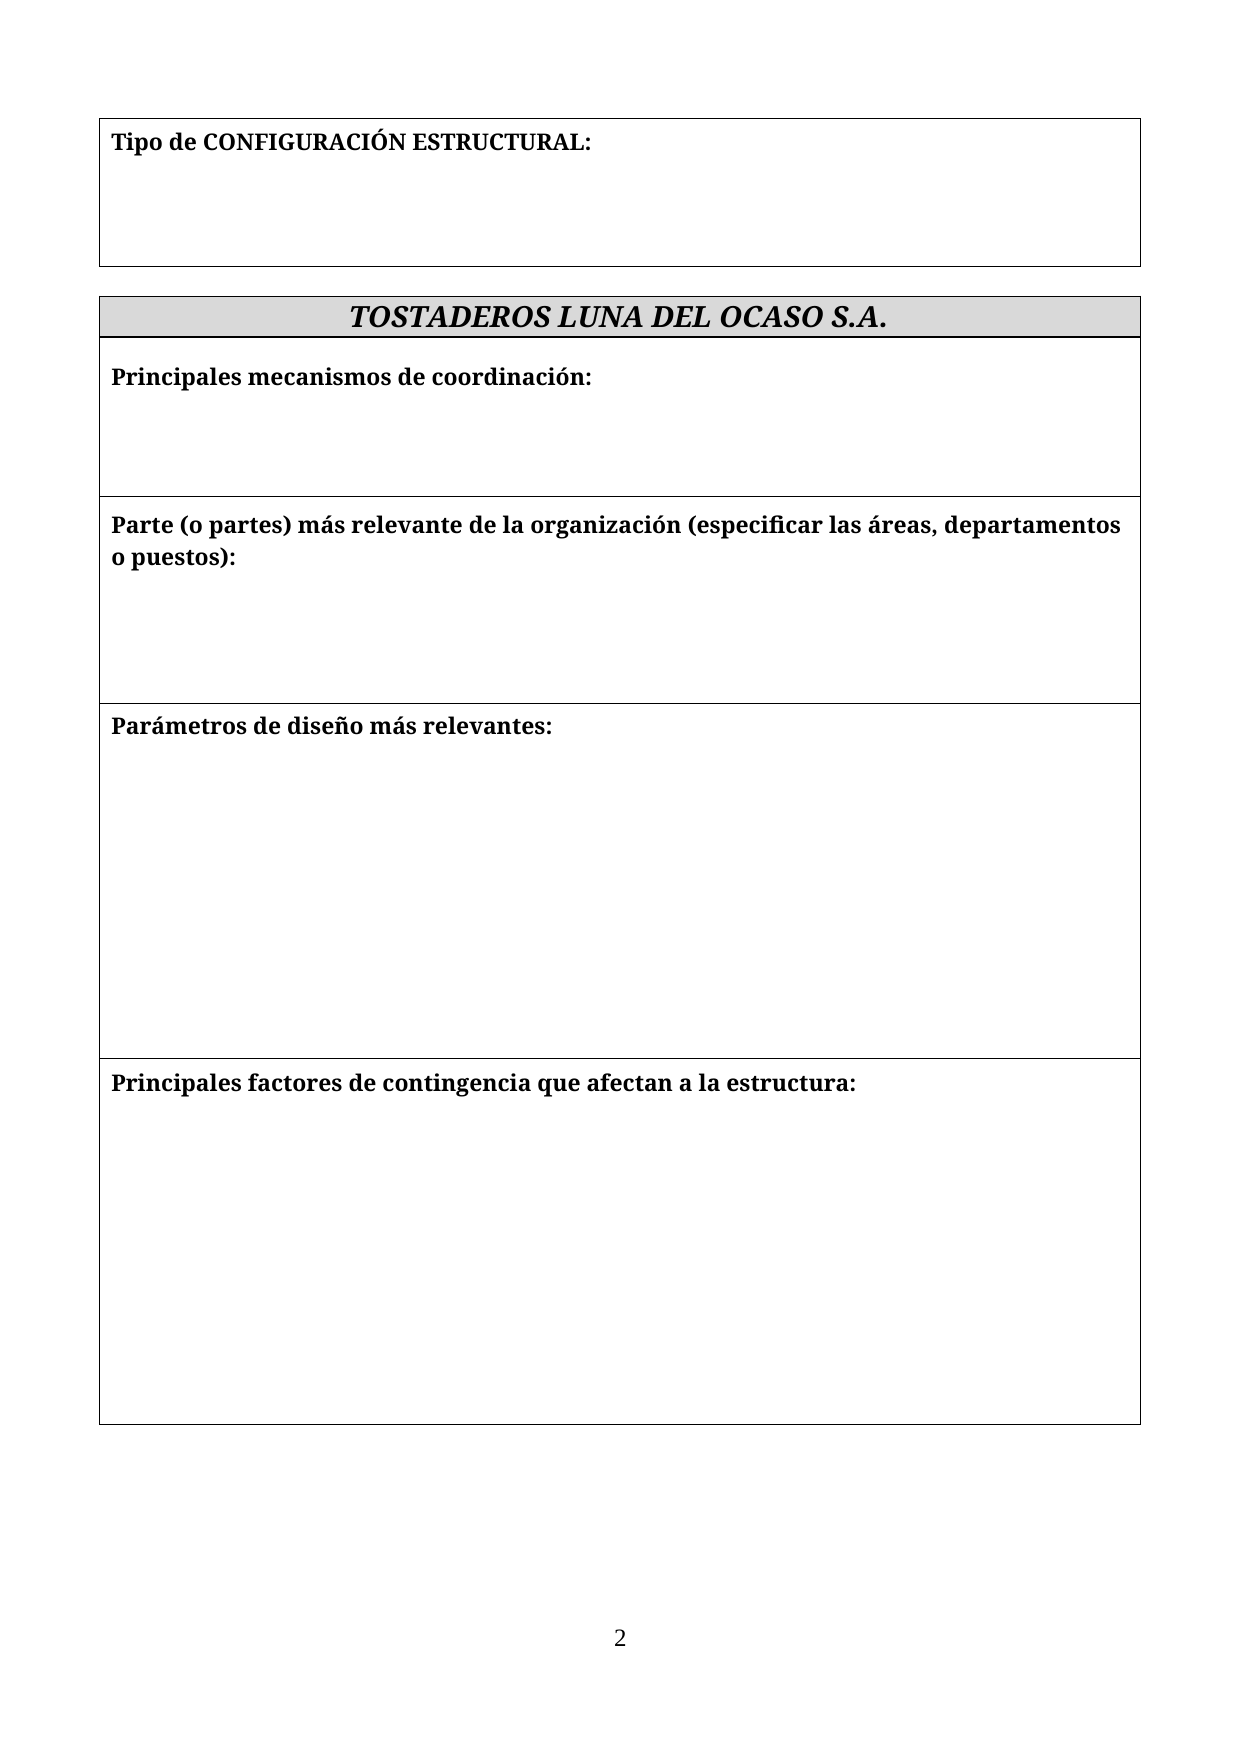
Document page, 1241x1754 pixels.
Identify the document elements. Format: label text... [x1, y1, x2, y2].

table_cell Parte (o partes) más relevante de la organización (especificar las áreas, departamentos o puestos): [100, 497, 1140, 703]
table_header Tostaderos luna del ocaso S.A. [100, 297, 1140, 336]
table_cell Principales mecanismos de coordinación: [100, 338, 1140, 496]
table_cell Tipo de CONFIGURACIÓN ESTRUCTURAL: [100, 119, 1140, 266]
table_cell Parámetros de diseño más relevantes: [100, 704, 1140, 1058]
table_cell Principales factores de contingencia que afectan a la estructura: [100, 1059, 1140, 1424]
